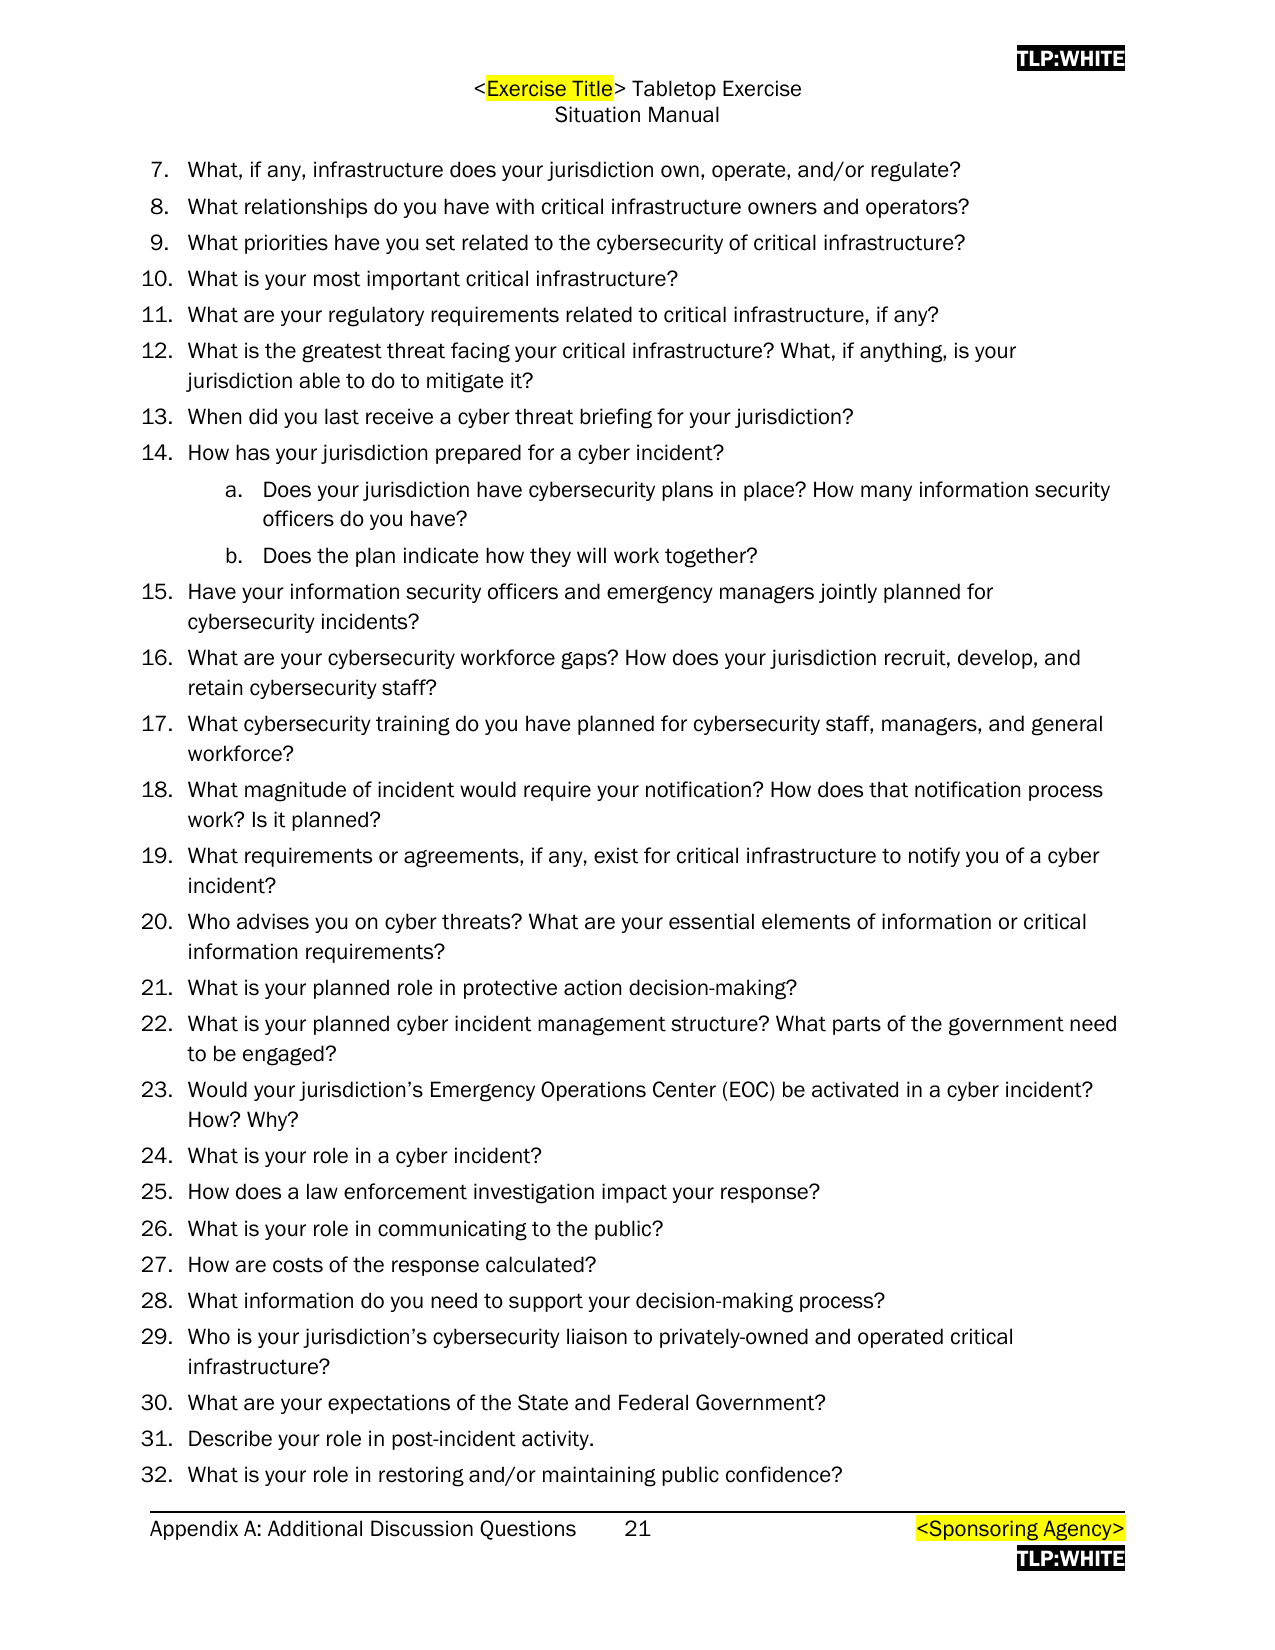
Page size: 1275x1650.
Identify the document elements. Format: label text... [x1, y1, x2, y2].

list What is your planned role in protective action decision-making? [141, 974, 1125, 1000]
list What are your cybersecurity workforce gaps? How does your jurisdiction recruit, develop, and retain cybersecurity staff? [141, 644, 1125, 700]
list Would your jurisdiction’s Emergency Operations Center (EOC) be activated in a cyber incident? How? Why? [141, 1077, 1125, 1132]
list What is your role in a cyber incident? [141, 1143, 1125, 1169]
list How are costs of the response calculated? [141, 1251, 1125, 1277]
list Describe your role in post-incident activity. [141, 1426, 1125, 1452]
list What are your regulatory requirements related to critical infrastructure, if any? [141, 301, 1125, 327]
list What is your role in restoring and/or maintaining public confidence? [141, 1462, 1125, 1488]
list Have your information security officers and emergency managers jointly planned for cybersecurity incidents? [141, 578, 1125, 634]
list How does a law enforcement investigation impact your response? [141, 1179, 1125, 1205]
list What, if any, infrastructure does your jurisdiction own, operate, and/or regulate? [150, 157, 1125, 183]
list What is your role in communicating to the public? [141, 1215, 1125, 1241]
list What priorities have you set related to the cybersecurity of critical infrastructure? [150, 229, 1125, 255]
list Does the plan indicate how they will work together? [225, 542, 1125, 568]
list What relationships do you have with critical infrastructure owners and operators? [150, 193, 1125, 219]
list What is the greatest threat facing your critical infrastructure? What, if anything, is your jurisdiction able to do to mitigate it? [141, 338, 1125, 393]
list When did you last receive a cyber threat briefing for your jurisdiction? [141, 404, 1125, 430]
list What are your expectations of the State and Federal Government? [141, 1389, 1125, 1415]
list What is your planned cyber incident management structure? What parts of the government need to be engaged? [141, 1011, 1125, 1066]
list Who advises you on cyber threats? What are your essential elements of information or critical information requirements? [141, 908, 1125, 964]
list Who is your jurisdiction’s cybersecurity liaison to privately-owned and operated critical infrastructure? [141, 1323, 1125, 1379]
list What is your most important critical infrastructure? [141, 265, 1125, 291]
list How has your jurisdiction prepared for a cyber incident? [141, 440, 1125, 466]
list What magnitude of incident would require your notification? How does that notification process work? Is it planned? [141, 776, 1125, 832]
list What requirements or agreements, if any, exist for critical infrastructure to notify you of a cyber incident? [141, 842, 1125, 898]
list What cybersecurity training do you have planned for cybersecurity staff, managers, and general workforce? [141, 710, 1125, 766]
list What information do you need to support your decision-making process? [141, 1287, 1125, 1313]
list Does your jurisdiction have cybersecurity plans in place? How many information security officers do you have? [225, 476, 1125, 532]
